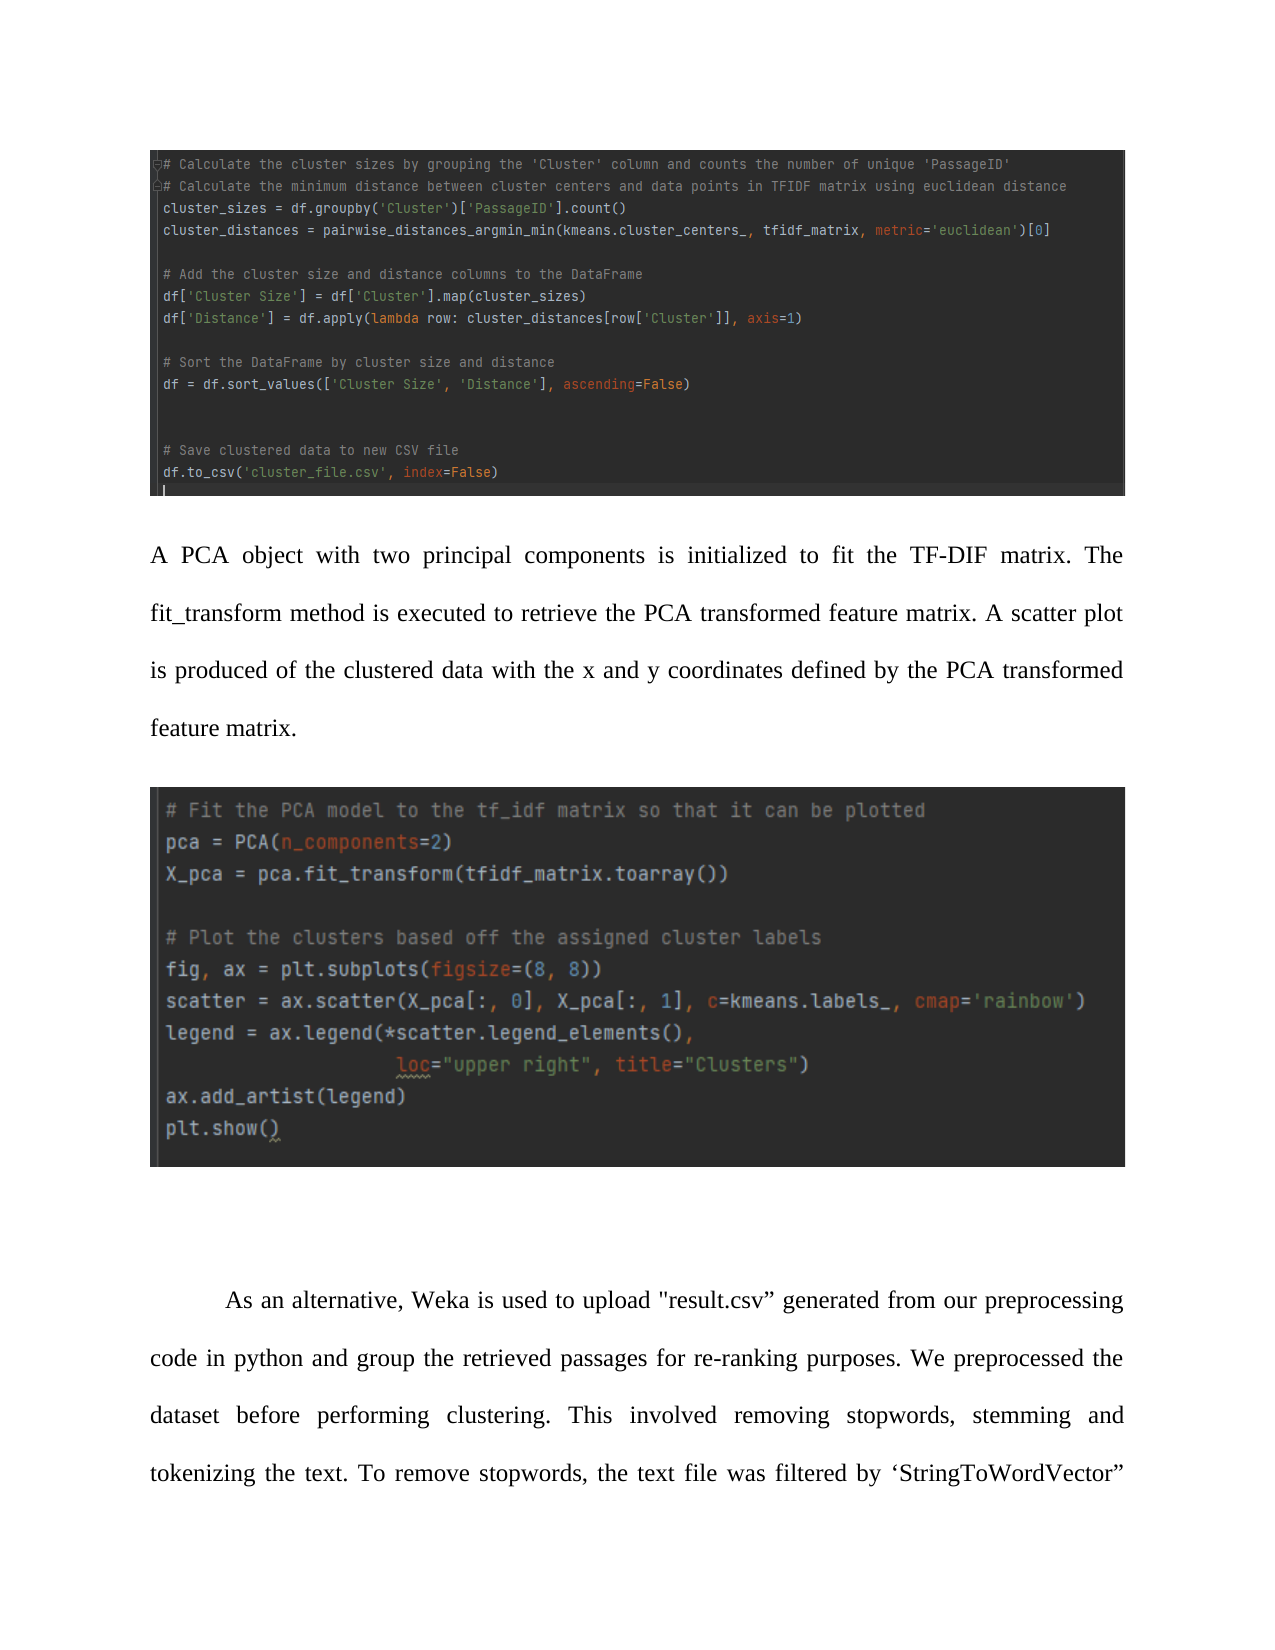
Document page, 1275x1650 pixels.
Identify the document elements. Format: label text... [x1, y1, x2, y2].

picture [150, 150, 1125, 496]
text A PCA object with two principal components is initialized to fit the TF-DIF matrix. The fit_transform method is executed to retrieve the PCA transformed feature matrix. A scatter plot is produced of the clustered data with the x and y coordinates defined by the PCA transformed feature matrix. [150, 541, 1125, 742]
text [150, 1285, 1125, 1486]
picture [150, 787, 1125, 1167]
